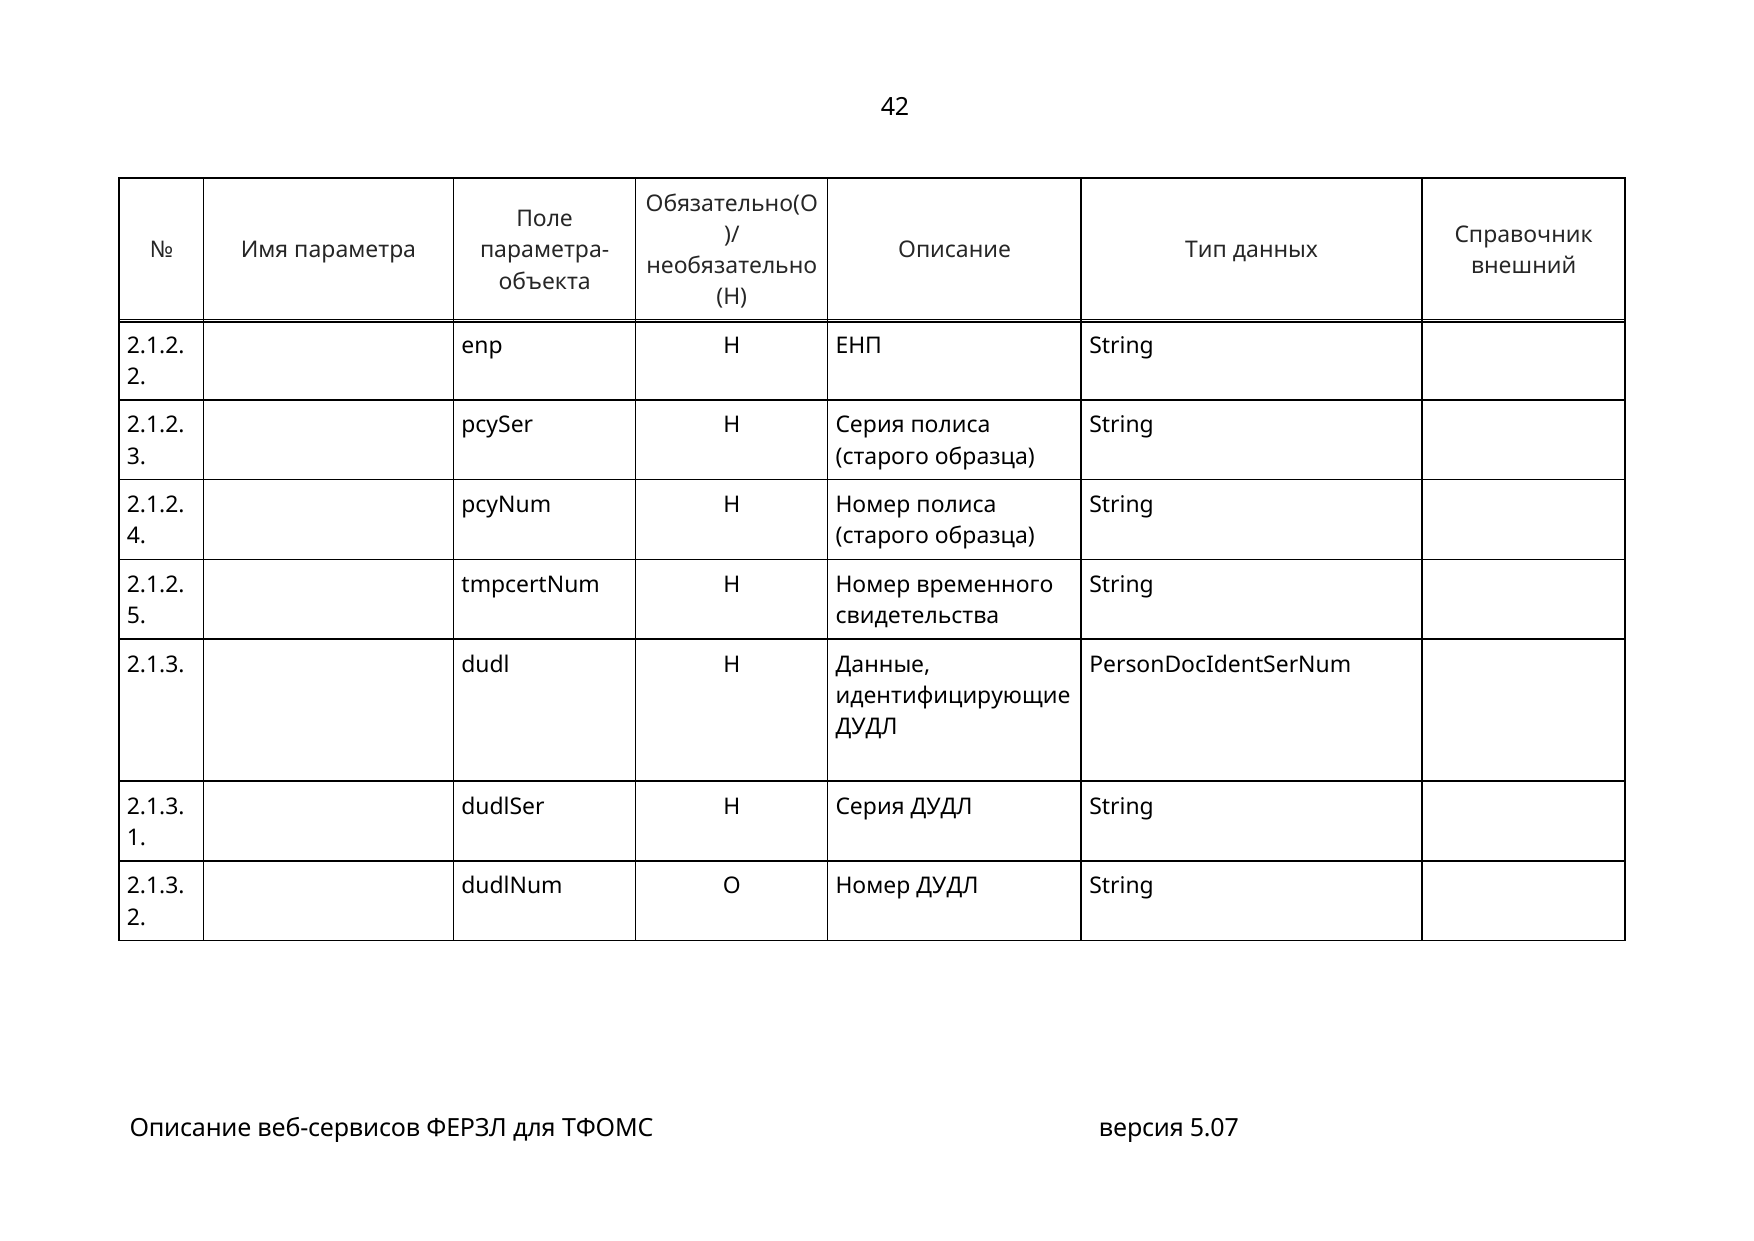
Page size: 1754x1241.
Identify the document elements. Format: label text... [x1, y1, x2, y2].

table_header Тип данных [1082, 179, 1421, 319]
table_cell [204, 640, 453, 780]
table_cell [1423, 782, 1624, 860]
table_header Имя параметра [204, 179, 453, 319]
table_cell pcyNum [454, 480, 635, 558]
table_cell dudl [454, 640, 635, 780]
table_cell [204, 782, 453, 860]
table_cell PersonDocIdentSerNum [1082, 640, 1421, 780]
table_cell Серия полиса (старого образца) [828, 401, 1080, 479]
table_cell [1423, 401, 1624, 479]
table_cell Н [636, 401, 827, 479]
table_cell Н [636, 640, 827, 780]
table_cell [204, 323, 453, 399]
table_cell Н [636, 323, 827, 399]
table_cell Номер ДУДЛ [828, 862, 1080, 940]
table_cell 2.1.3.2. [120, 862, 203, 940]
table_cell [204, 560, 453, 638]
table_cell [1423, 560, 1624, 638]
table_header Справочник внешний [1423, 179, 1624, 319]
table_cell Н [636, 560, 827, 638]
table_cell О [636, 862, 827, 940]
table_cell pcySer [454, 401, 635, 479]
table_cell [1423, 862, 1624, 940]
table_cell Н [636, 782, 827, 860]
table_cell 2.1.3. [120, 640, 203, 780]
table_cell dudlSer [454, 782, 635, 860]
table_cell Номер временного свидетельства [828, 560, 1080, 638]
table_cell 2.1.2.5. [120, 560, 203, 638]
table_cell 2.1.2.3. [120, 401, 203, 479]
table_cell tmpcertNum [454, 560, 635, 638]
table_cell enp [454, 323, 635, 399]
table_cell [204, 480, 453, 558]
table_cell [1423, 480, 1624, 558]
table_cell [1423, 640, 1624, 780]
table_cell 2.1.3.1. [120, 782, 203, 860]
table_cell 2.1.2.4. [120, 480, 203, 558]
table_header Обязательно(О)/ необязательно(Н) [636, 179, 827, 319]
table_header Поле параметра- объекта [454, 179, 635, 319]
table_cell String [1082, 401, 1421, 479]
table_cell ЕНП [828, 323, 1080, 399]
table_cell String [1082, 782, 1421, 860]
table_cell Номер полиса (старого образца) [828, 480, 1080, 558]
table_cell String [1082, 323, 1421, 399]
table_cell [1423, 323, 1624, 399]
table_cell Серия ДУДЛ [828, 782, 1080, 860]
table_cell String [1082, 862, 1421, 940]
table_cell String [1082, 560, 1421, 638]
table_header № [120, 179, 203, 319]
table_cell String [1082, 480, 1421, 558]
table_cell Данные, идентифицирующие ДУДЛ [828, 640, 1080, 780]
table_cell 2.1.2.2. [120, 323, 203, 399]
table_cell [204, 401, 453, 479]
table_header Описание [828, 179, 1080, 319]
table_cell [204, 862, 453, 940]
table_cell dudlNum [454, 862, 635, 940]
table_cell Н [636, 480, 827, 558]
